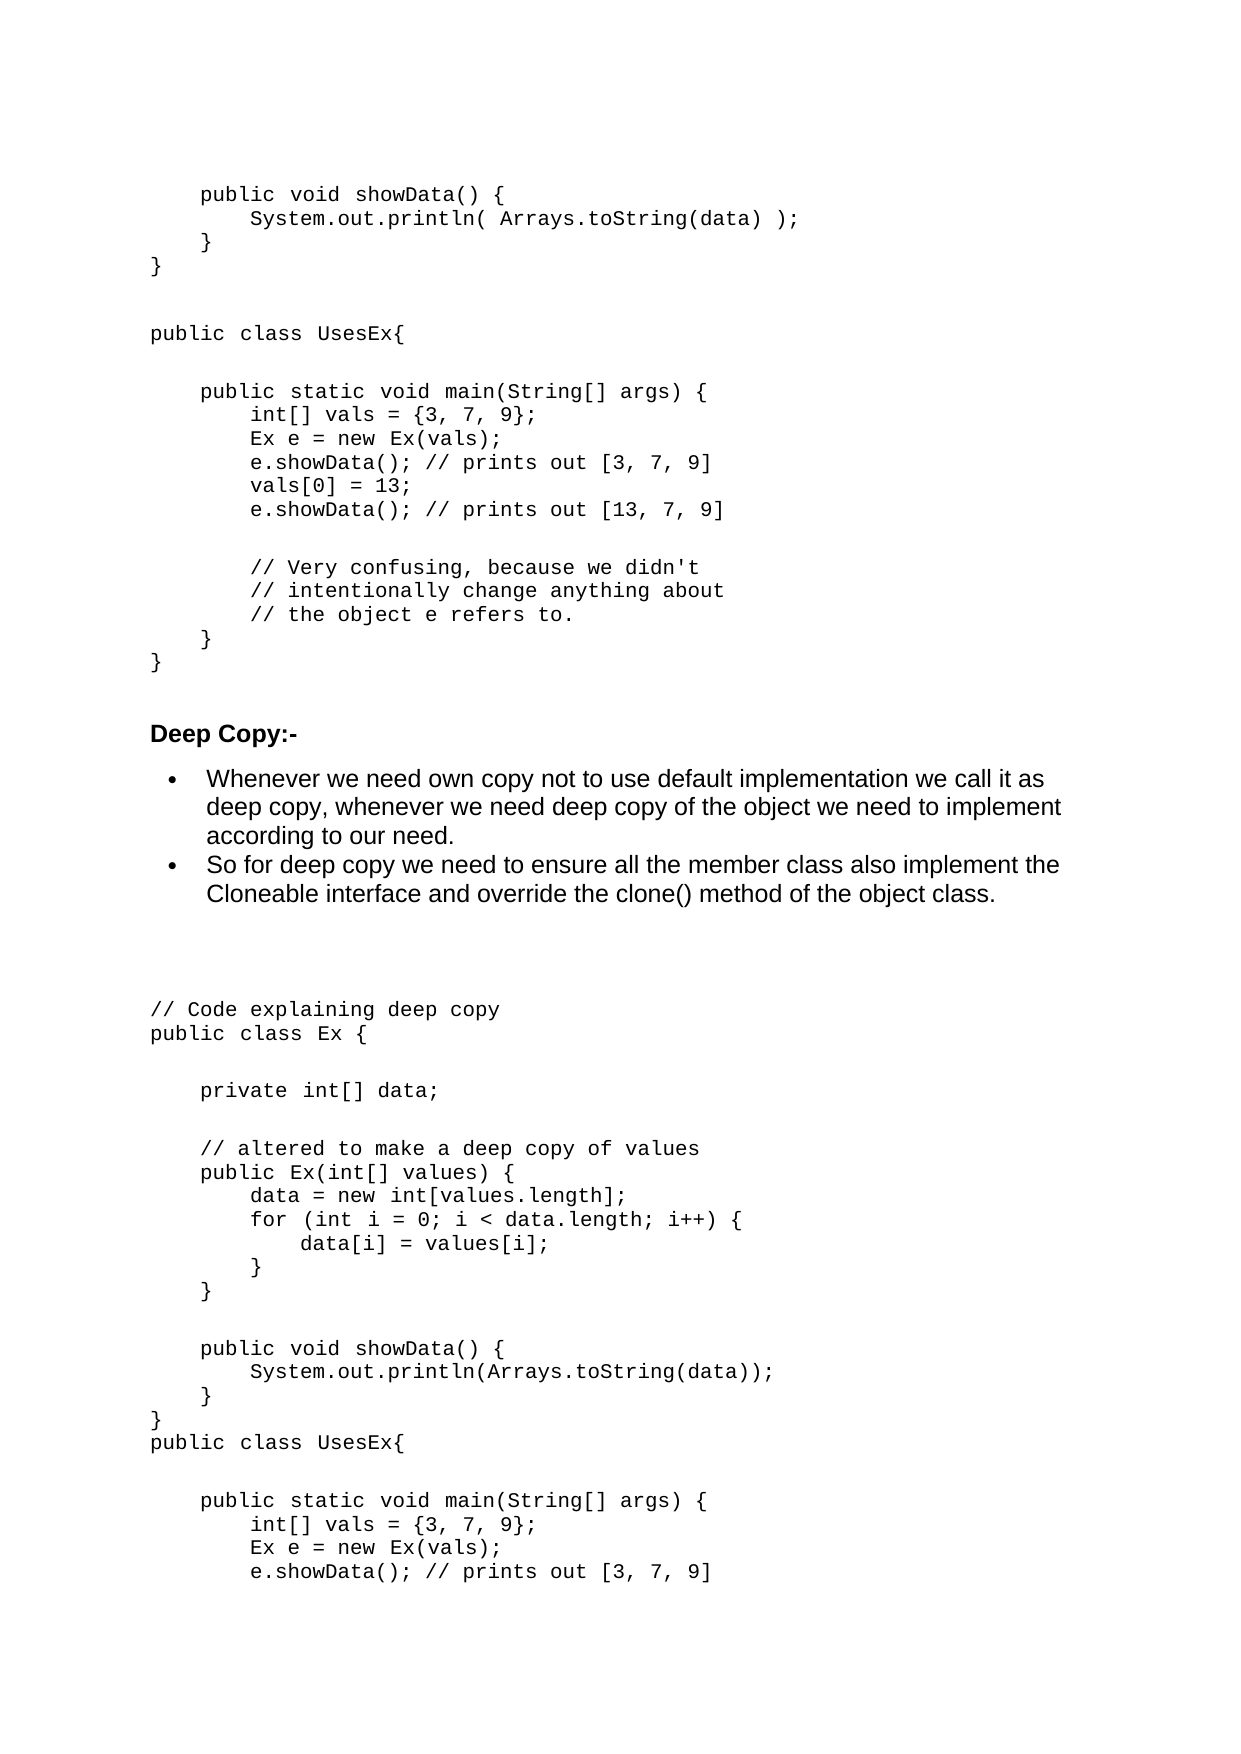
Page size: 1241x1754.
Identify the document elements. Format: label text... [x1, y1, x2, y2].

text Ex e = new Ex(vals); [150, 428, 1090, 452]
text public class Ex { [150, 1023, 1090, 1046]
list So for deep copy we need to ensure all the member class also implement the Cloneable interface and override the clone() method of the object class. [169, 850, 1090, 907]
text public static void main(String[] args) { [150, 381, 1090, 404]
text e.showData(); // prints out [13, 7, 9] [150, 499, 1090, 523]
text Deep Copy:- [150, 719, 1090, 748]
text e.showData(); // prints out [3, 7, 9] [150, 1561, 1090, 1584]
text // altered to make a deep copy of values [150, 1138, 1090, 1162]
text int[] vals = {3, 7, 9}; [150, 404, 1090, 428]
text } [150, 1385, 1090, 1409]
text public class UsesEx{ [150, 1432, 1090, 1456]
text // Very confusing, because we didn't [150, 557, 1090, 580]
text } [150, 1280, 1090, 1304]
text } [150, 651, 1090, 675]
text // Code explaining deep copy [150, 999, 1090, 1023]
text } [150, 628, 1090, 651]
text e.showData(); // prints out [3, 7, 9] [150, 452, 1090, 475]
text for (int i = 0; i < data.length; i++) { [150, 1209, 1090, 1233]
text public class UsesEx{ [150, 323, 1090, 347]
text } [150, 231, 1090, 255]
text public Ex(int[] values) { [150, 1162, 1090, 1185]
text private int[] data; [150, 1080, 1090, 1104]
text vals[0] = 13; [150, 475, 1090, 499]
text // the object e refers to. [150, 604, 1090, 628]
text // intentionally change anything about [150, 580, 1090, 604]
text public void showData() { [150, 184, 1090, 208]
text Ex e = new Ex(vals); [150, 1537, 1090, 1561]
text int[] vals = {3, 7, 9}; [150, 1514, 1090, 1537]
text } [150, 1409, 1090, 1432]
text System.out.println( Arrays.toString(data) ); [150, 208, 1090, 231]
text System.out.println(Arrays.toString(data)); [150, 1361, 1090, 1385]
text data = new int[values.length]; [150, 1185, 1090, 1209]
text data[i] = values[i]; [150, 1233, 1090, 1256]
text } [150, 255, 1090, 279]
list Whenever we need own copy not to use default implementation we call it as deep copy, whenever we need deep copy of the object we need to implement according to our need. [169, 764, 1090, 850]
text public void showData() { [150, 1338, 1090, 1361]
text } [150, 1256, 1090, 1280]
text public static void main(String[] args) { [150, 1490, 1090, 1514]
